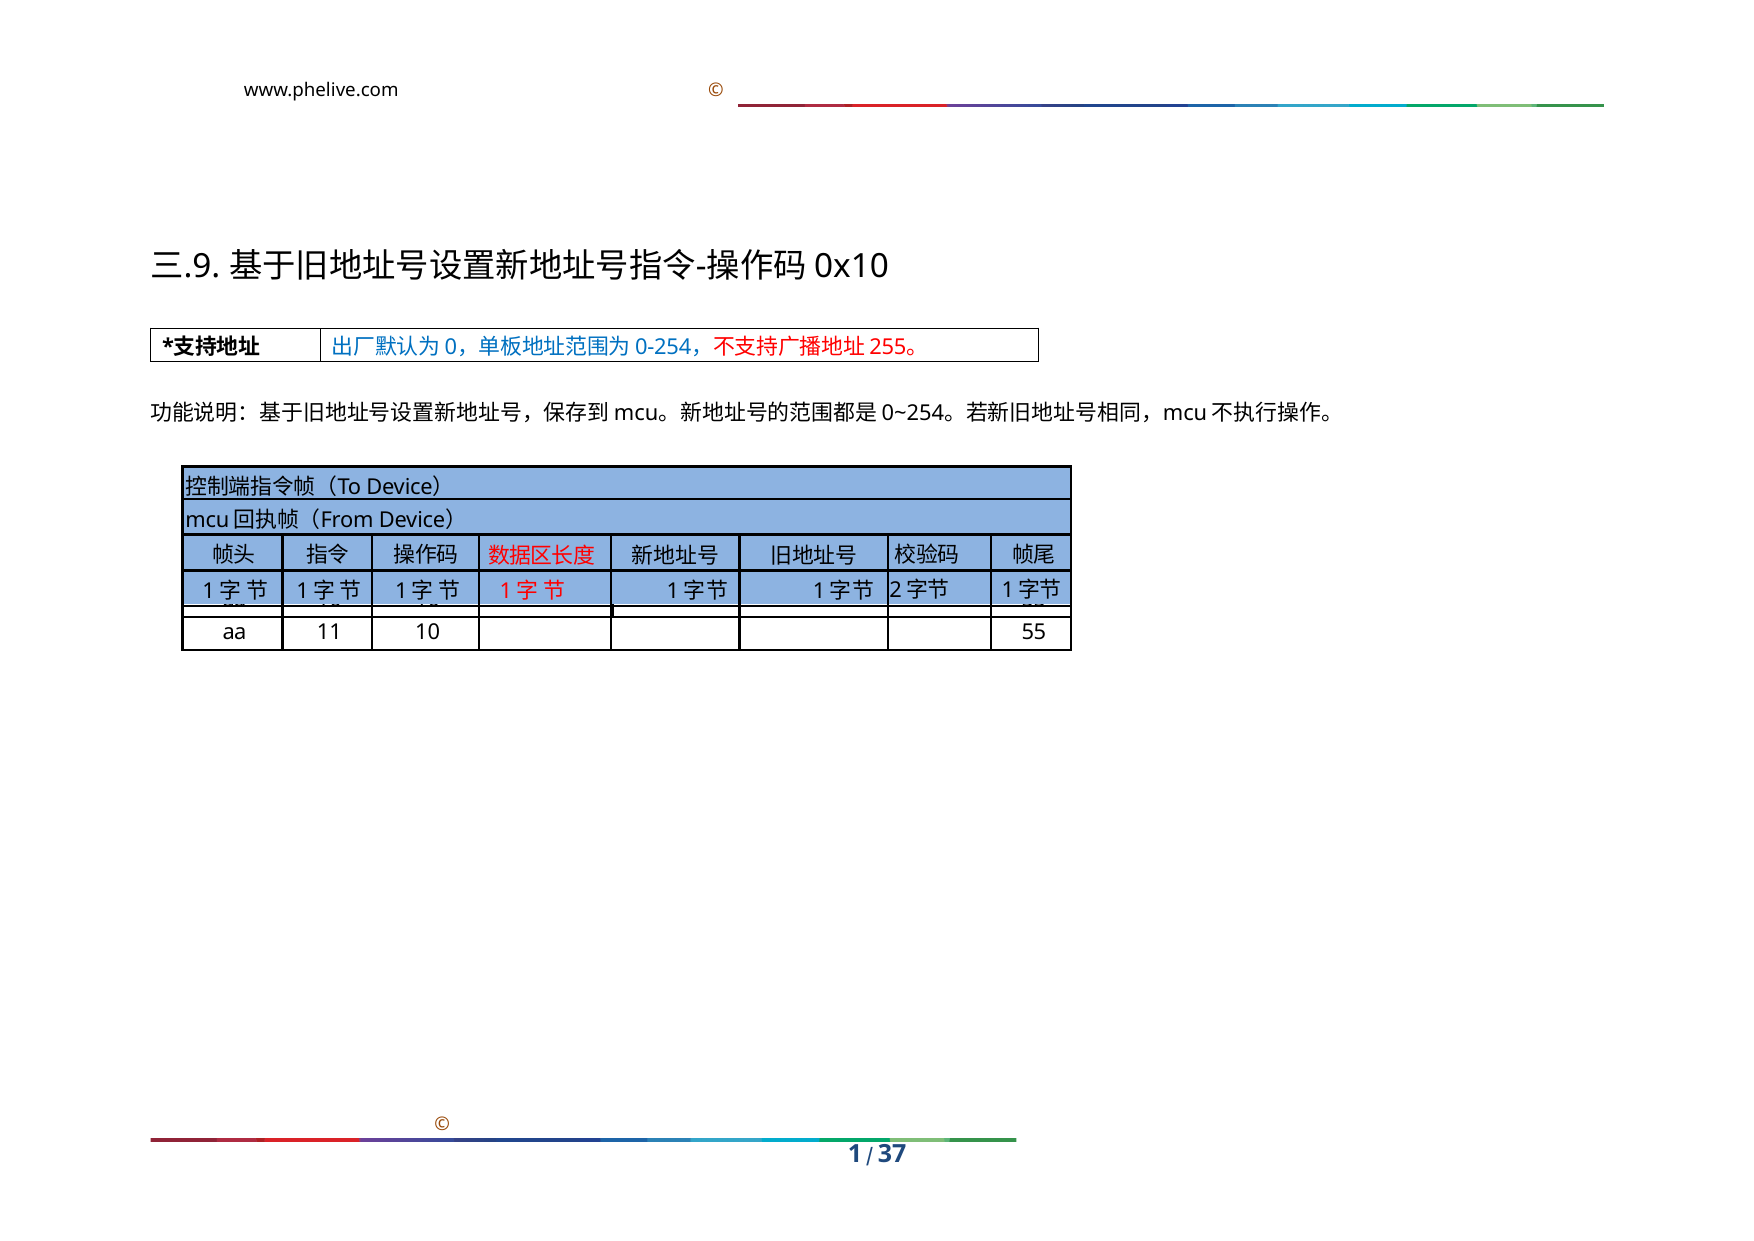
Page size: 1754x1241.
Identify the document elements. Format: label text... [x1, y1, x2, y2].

picture [150, 1138, 1017, 1142]
table_header 出厂默认为0，单板地址范围为0-254，不支持广播地址255。 [321, 329, 1038, 361]
table_cell 55 [992, 607, 1070, 649]
table_cell [741, 607, 887, 649]
table_header mcu回执帧（From Device） [184, 500, 1070, 533]
table_header 控制端指令帧（To Device） [184, 468, 1070, 498]
table_cell 1字节 [741, 572, 887, 604]
table_header *支持地址 [151, 329, 320, 361]
table_cell 操作码 [373, 536, 478, 569]
table_cell aa [184, 607, 281, 649]
table_cell [612, 607, 738, 649]
table_cell 1字节 [373, 572, 478, 604]
table_cell 1字节 [284, 572, 371, 604]
table_cell 1字节 [612, 572, 738, 604]
table_cell 指令 [284, 536, 371, 569]
table_cell 1字节 [184, 572, 281, 604]
text 功能说明：基于旧地址号设置新地址号，保存到mcu。新地址号的范围都是0~254。若新旧地址号相同，mcu不执行操作。 [150, 395, 1604, 427]
table_cell 帧尾 [992, 536, 1070, 569]
table_cell [480, 607, 610, 649]
table_cell 10 [373, 607, 478, 649]
table_cell 旧地址号 [741, 536, 887, 569]
table_cell 1字节 [480, 572, 610, 604]
table_cell 11 [284, 607, 371, 649]
table_cell 数据区长度 [480, 536, 610, 569]
table_cell 帧头 [184, 536, 281, 569]
table_cell 2字节 [889, 572, 990, 604]
table_cell 新地址号 [612, 536, 738, 569]
table_cell 1字节 [992, 572, 1070, 604]
table_cell [889, 607, 990, 649]
subtitle 基于旧地址号设置新地址号指令-操作码 0x10 [150, 230, 1604, 295]
table_cell 校验码 [889, 536, 990, 569]
